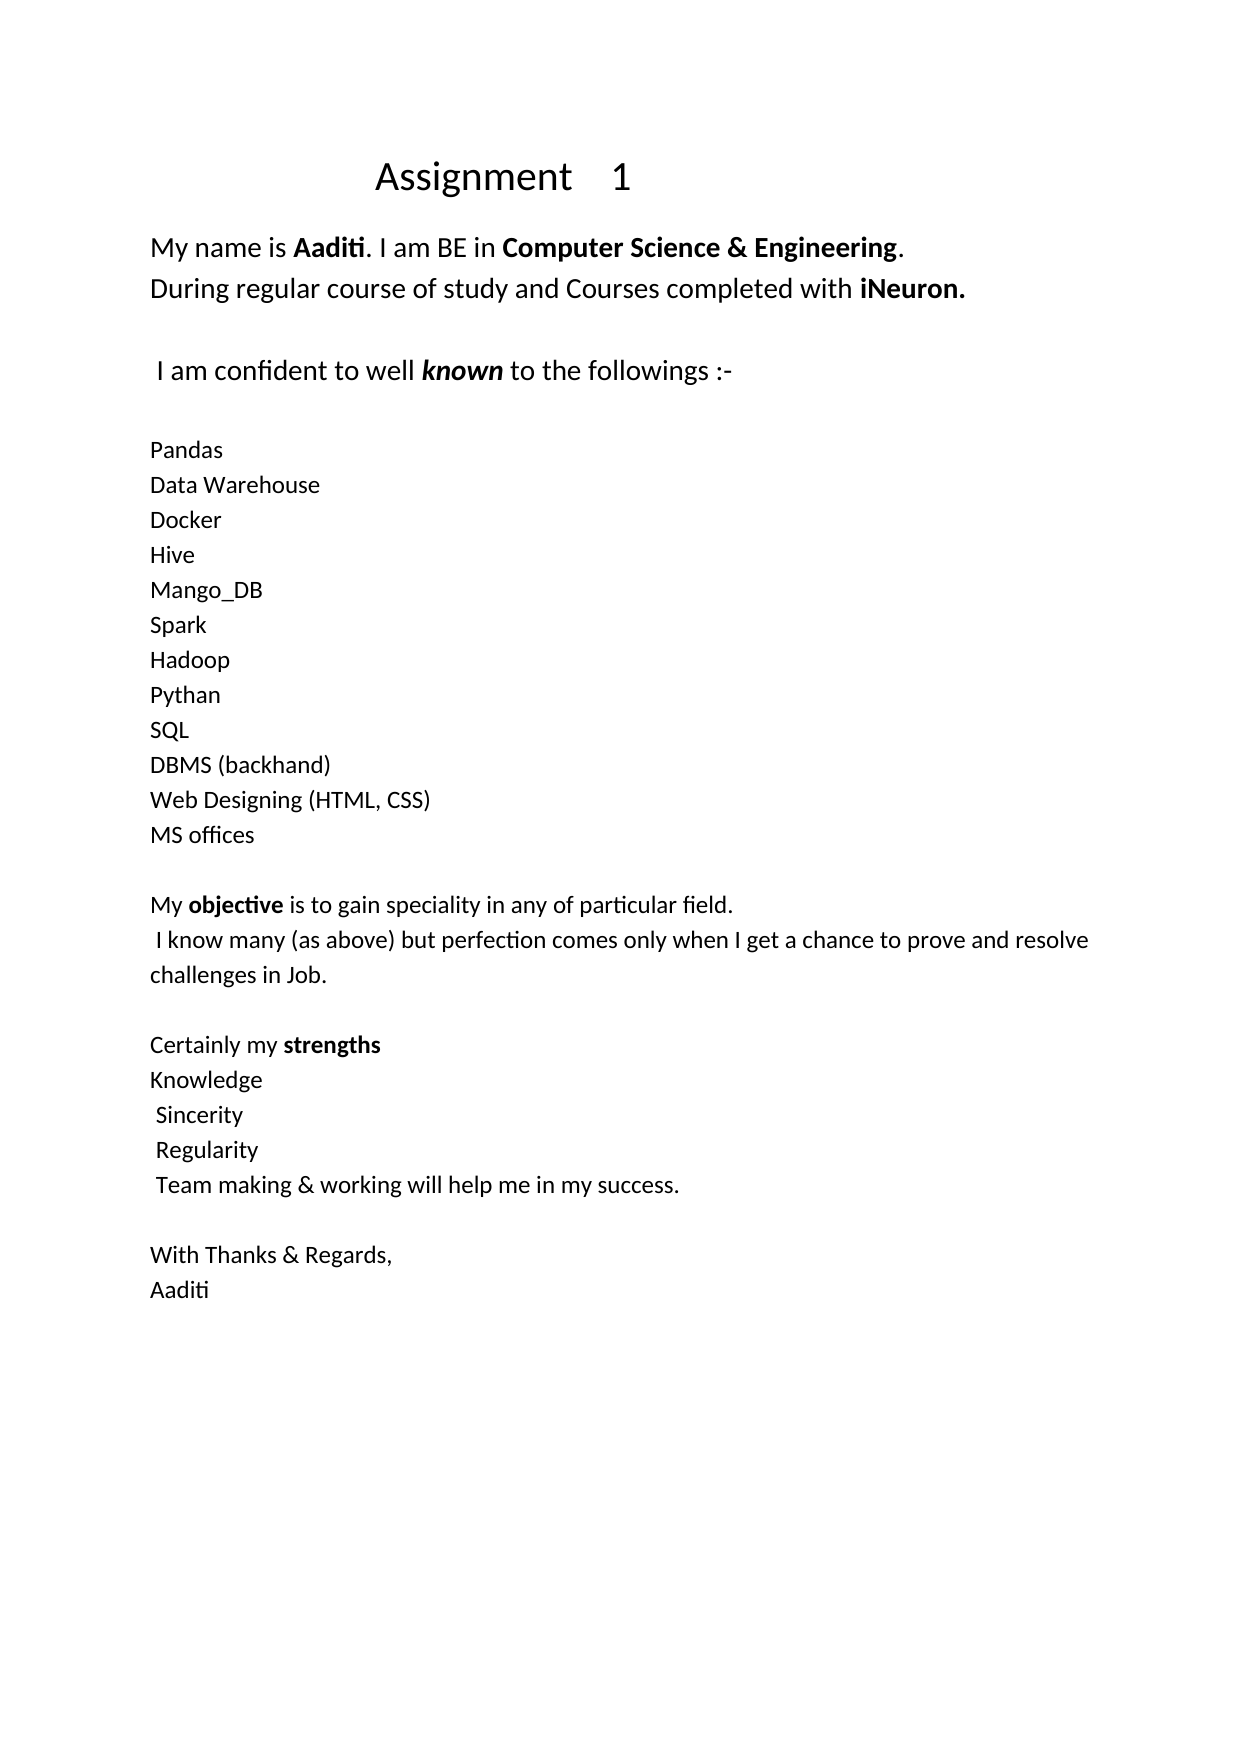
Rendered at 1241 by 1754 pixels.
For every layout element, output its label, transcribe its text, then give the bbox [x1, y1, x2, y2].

text With Thanks & Regards, [150, 1239, 1090, 1269]
text MS offices [150, 819, 1090, 849]
text Assignment 1 [300, 150, 1090, 201]
text Hadoop [150, 644, 1090, 674]
text Pythan [150, 679, 1090, 709]
text Certainly my strengths [150, 1029, 1090, 1059]
text Data Warehouse [150, 469, 1090, 499]
text Team making & working will help me in my success. [150, 1169, 1090, 1199]
text Web Designing (HTML, CSS) [150, 784, 1090, 814]
text Sincerity [150, 1099, 1090, 1129]
text My objective is to gain speciality in any of particular field. [150, 889, 1090, 919]
text DBMS (backhand) [150, 749, 1090, 779]
text Hive [150, 539, 1090, 569]
text Pandas [150, 434, 1090, 464]
text Mango_DB [150, 574, 1090, 604]
text SQL [150, 714, 1090, 744]
text I know many (as above) but perfection comes only when I get a chance to prove and resolve challenges in Job. [150, 924, 1090, 989]
text My name is Aaditi. I am BE in Computer Science & Engineering. [150, 229, 1090, 265]
text Knowledge [150, 1064, 1090, 1094]
text Docker [150, 504, 1090, 534]
text Spark [150, 609, 1090, 639]
text Aaditi [150, 1274, 1090, 1304]
text During regular course of study and Courses completed with iNeuron. [150, 270, 1090, 306]
text I am confident to well known to the followings :- [150, 352, 1090, 388]
text Regularity [150, 1134, 1090, 1164]
